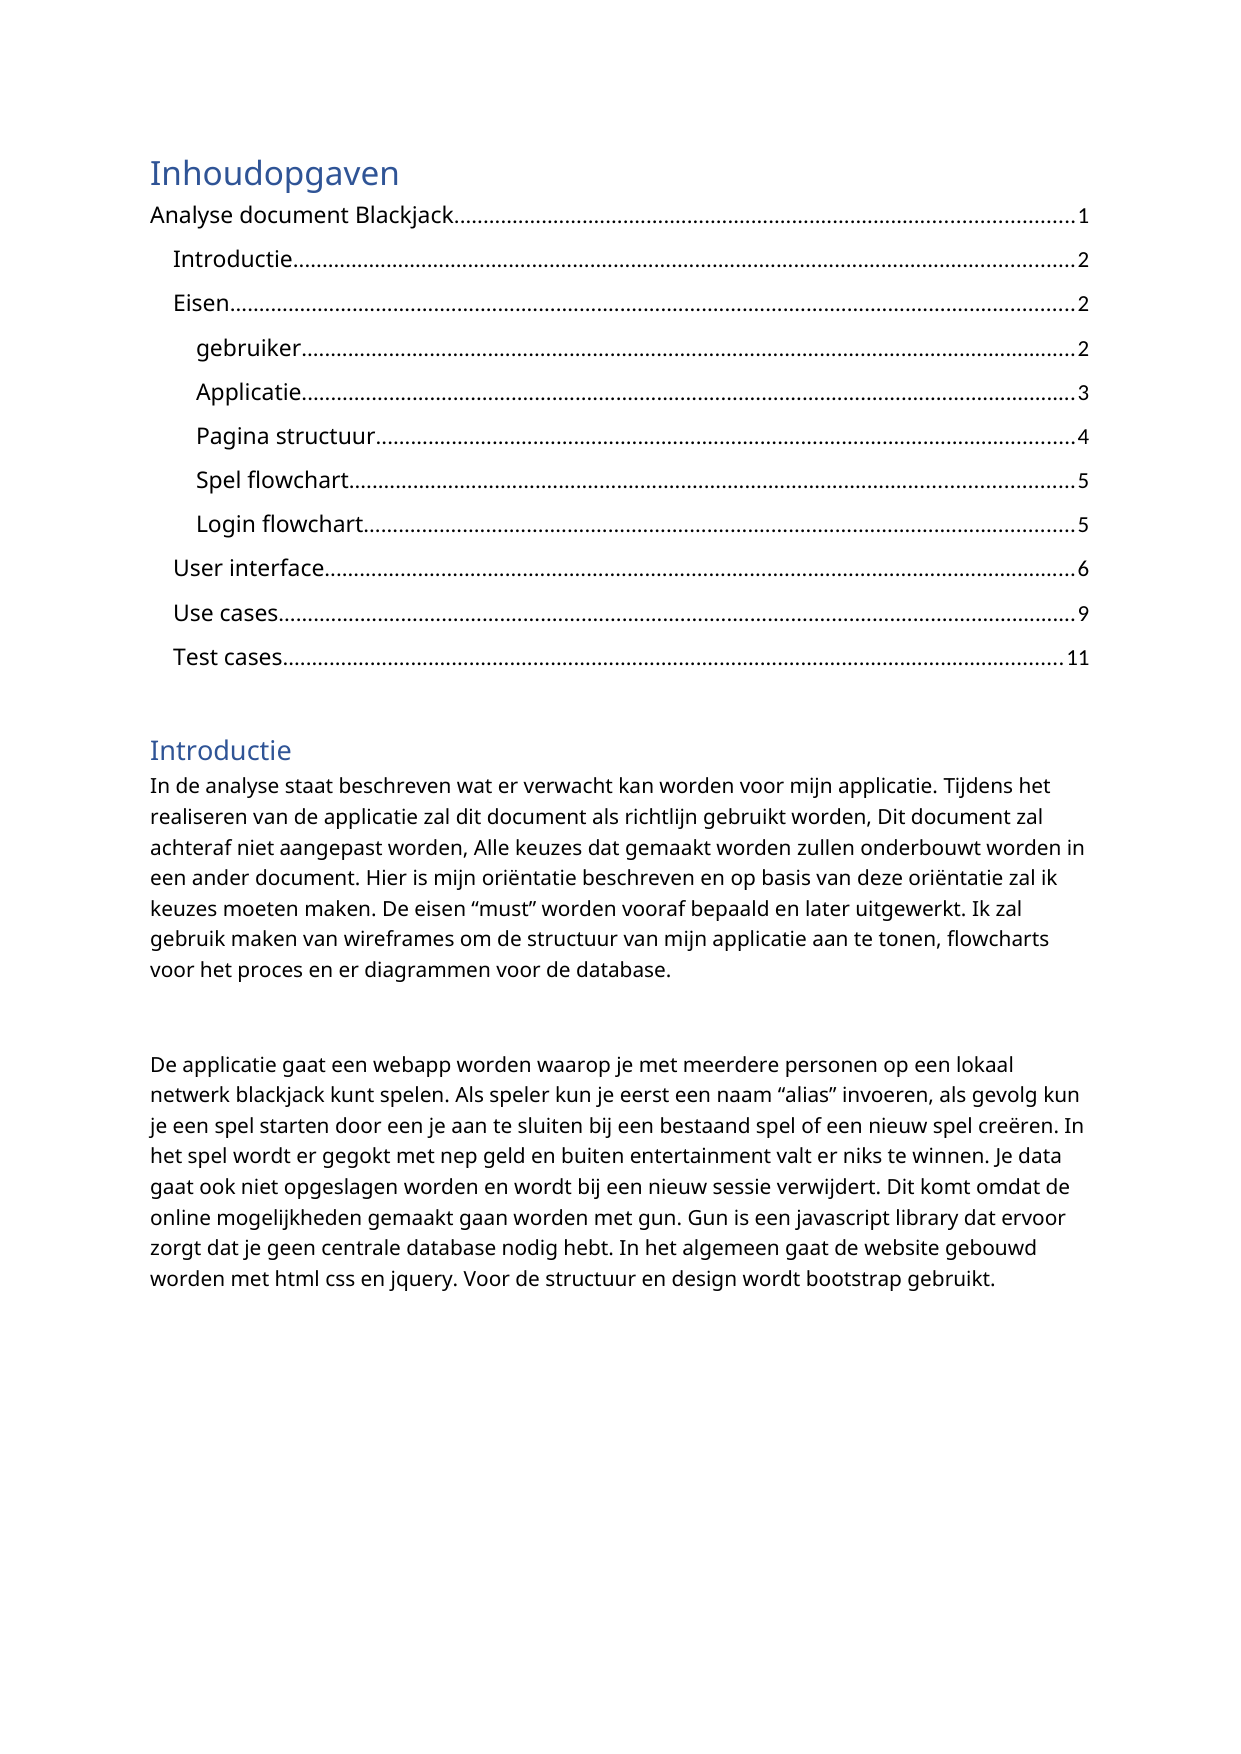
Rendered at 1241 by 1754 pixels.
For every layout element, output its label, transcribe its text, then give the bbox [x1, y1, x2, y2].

subtitle Introductie [150, 732, 1090, 768]
text In de analyse staat beschreven wat er verwacht kan worden voor mijn applicatie. Tijdens het realiseren van de applicatie zal dit document als richtlijn gebruikt worden, Dit document zal achteraf niet aangepast worden, Alle keuzes dat gemaakt worden zullen onderbouwt worden in een ander document. Hier is mijn oriëntatie beschreven en op basis van deze oriëntatie zal ik keuzes moeten maken. De eisen “must” worden vooraf bepaald en later uitgewerkt. Ik zal gebruik maken van wireframes om de structuur van mijn applicatie aan te tonen, flowcharts voor het proces en er diagrammen voor de database. [150, 771, 1090, 984]
text De applicatie gaat een webapp worden waarop je met meerdere personen op een lokaal netwerk blackjack kunt spelen. Als speler kun je eerst een naam “alias” invoeren, als gevolg kun je een spel starten door een je aan te sluiten bij een bestaand spel of een nieuw spel creëren. In het spel wordt er gegokt met nep geld en buiten entertainment valt er niks te winnen. Je data gaat ook niet opgeslagen worden en wordt bij een nieuw sessie verwijdert. Dit komt omdat de online mogelijkheden gemaakt gaan worden met gun. Gun is een javascript library dat ervoor zorgt dat je geen centrale database nodig hebt. In het algemeen gaat de website gebouwd worden met html css en jquery. Voor de structuur en design wordt bootstrap gebruikt. [150, 1050, 1090, 1293]
